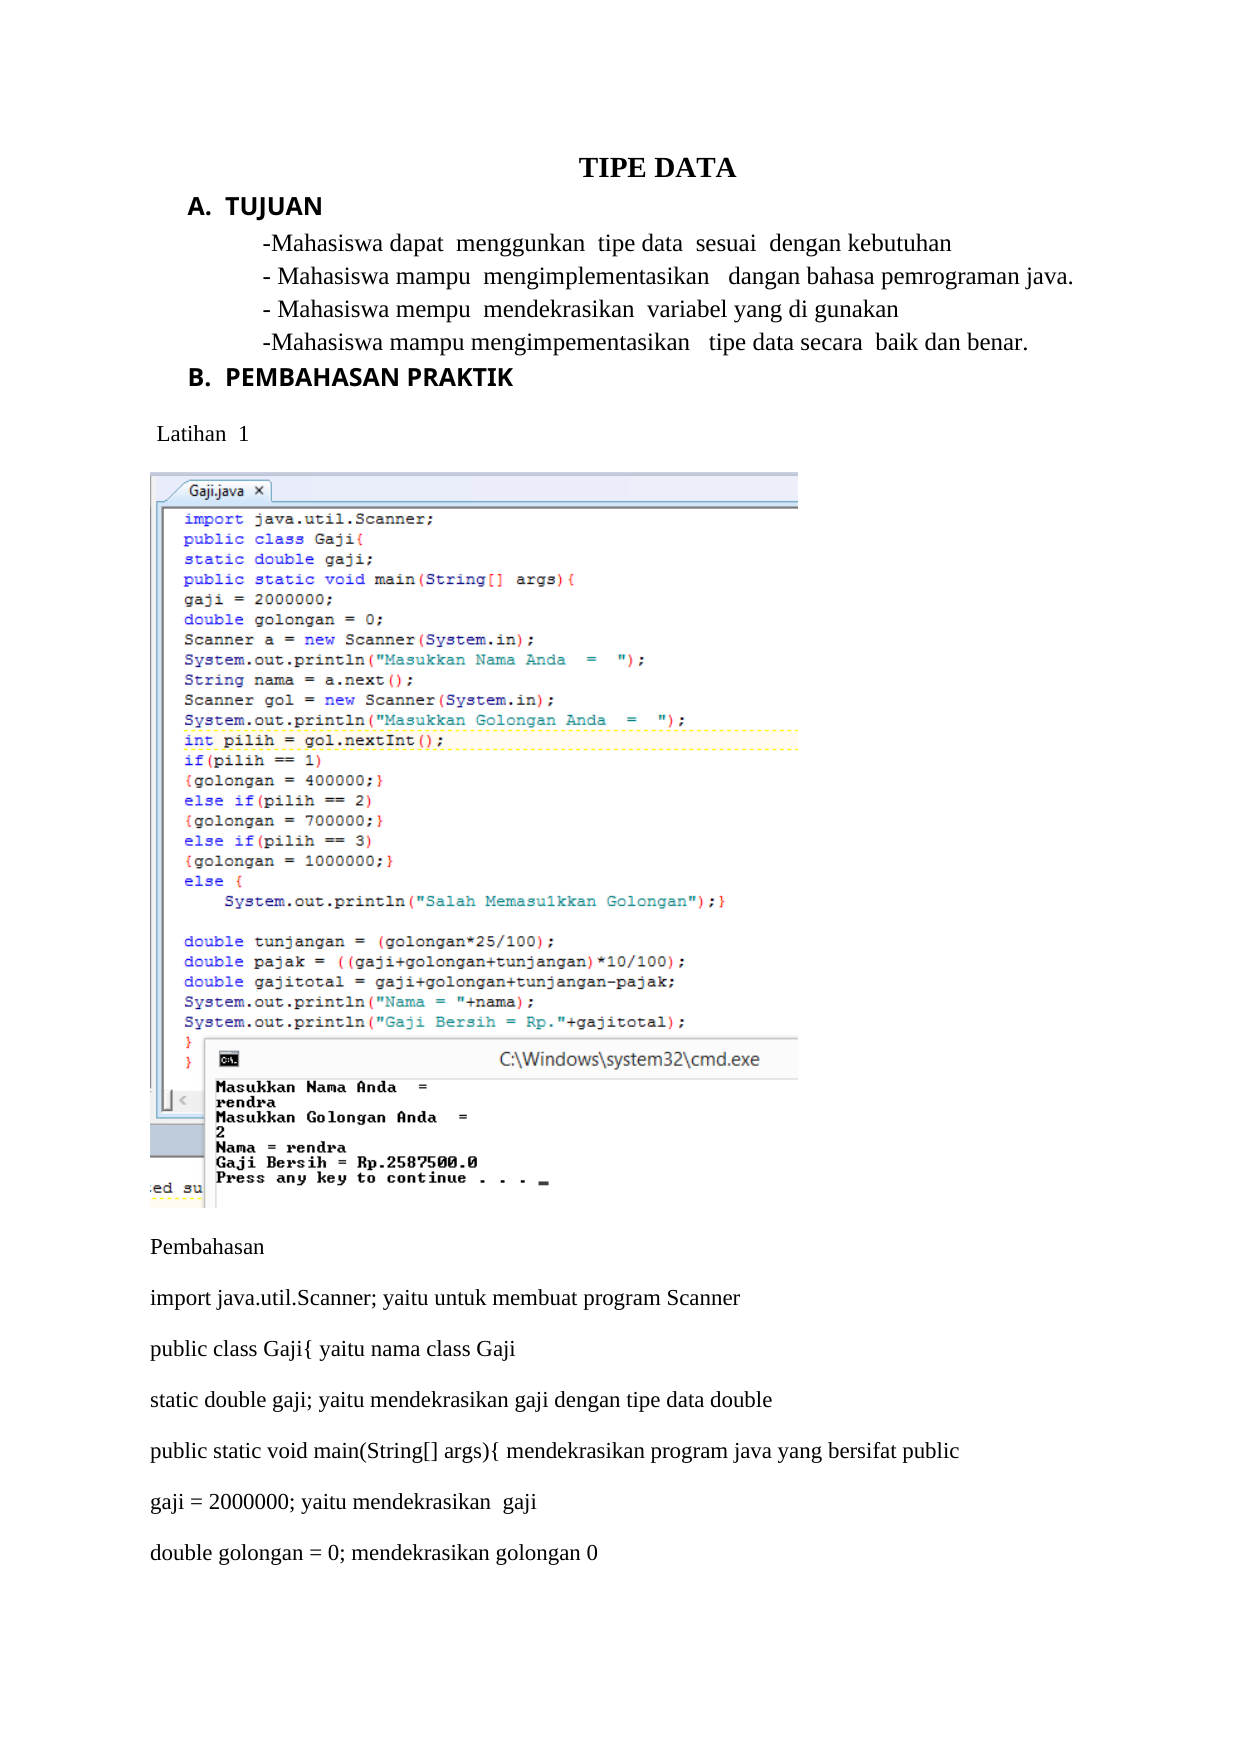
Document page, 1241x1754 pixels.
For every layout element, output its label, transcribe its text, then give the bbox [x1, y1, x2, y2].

list - Mahasiswa mempu mendekrasikan variabel yang di gunakan [262, 294, 1090, 322]
picture [150, 472, 798, 1208]
list -Mahasiswa dapat menggunkan tipe data sesuai dengan kebutuhan [262, 228, 1090, 256]
list TIPE DATA [225, 150, 1090, 183]
text double golongan = 0; mendekrasikan golongan 0 [150, 1539, 1090, 1566]
list PEMBAHASAN PRAKTIK [187, 360, 1090, 394]
text Latihan 1 [150, 420, 1090, 446]
list TUJUAN [187, 188, 1090, 223]
text Pembahasan [150, 1233, 1090, 1259]
text public static void main(String[] args){ mendekrasikan program java yang bersifat public [150, 1437, 1090, 1463]
text static double gaji; yaitu mendekrasikan gaji dengan tipe data double [150, 1386, 1090, 1412]
text gaji = 2000000; yaitu mendekrasikan gaji [150, 1488, 1090, 1514]
list - Mahasiswa mampu mengimplementasikan dangan bahasa pemrograman java. [262, 261, 1090, 289]
text import java.util.Scanner; yaitu untuk membuat program Scanner [150, 1284, 1090, 1310]
text public class Gaji{ yaitu nama class Gaji [150, 1335, 1090, 1361]
list -Mahasiswa mampu mengimpementasikan tipe data secara baik dan benar. [262, 327, 1090, 356]
